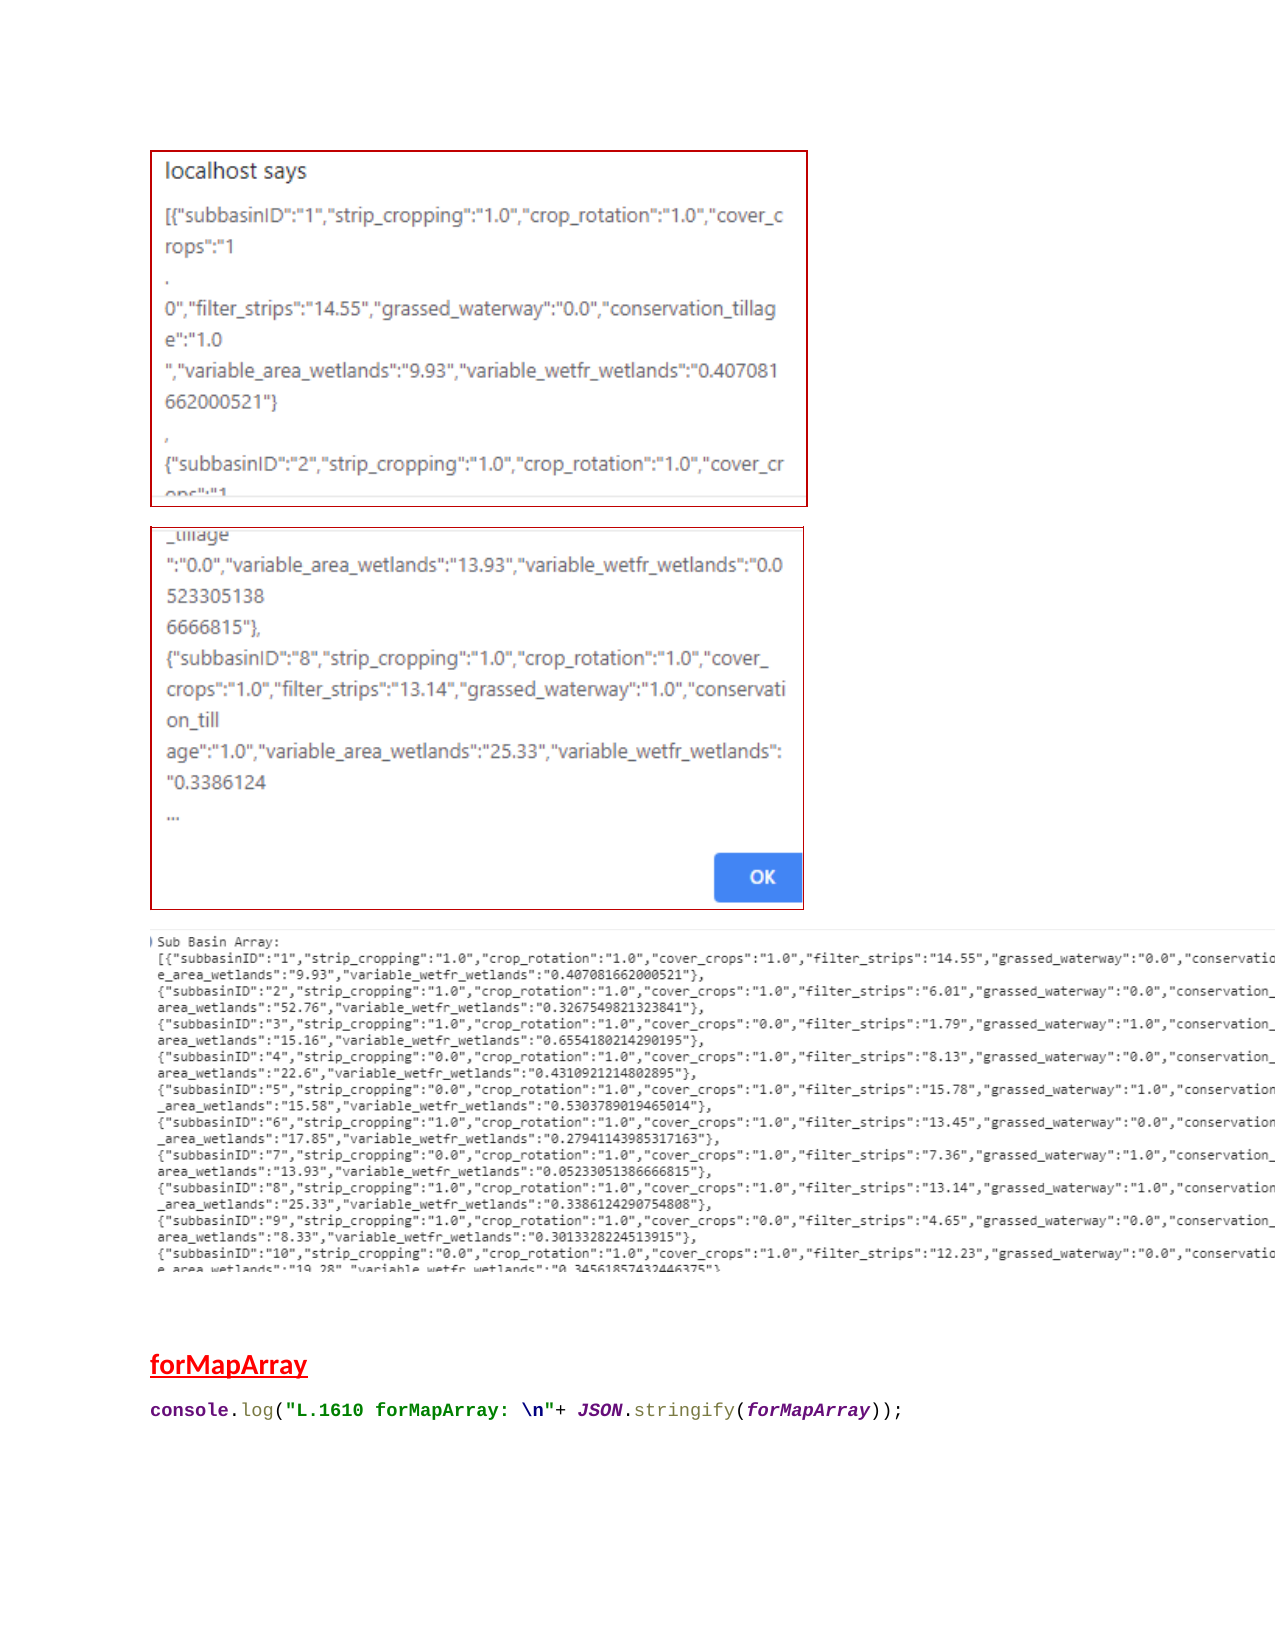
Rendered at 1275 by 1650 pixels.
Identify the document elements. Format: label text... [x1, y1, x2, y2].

text console.log("L.1610 forMapArray: \n"+ JSON.stringify(forMapArray)); [150, 1401, 1125, 1422]
text forMapArray [150, 1346, 1125, 1381]
picture [150, 929, 1275, 1272]
picture [152, 528, 803, 909]
picture [152, 152, 806, 506]
